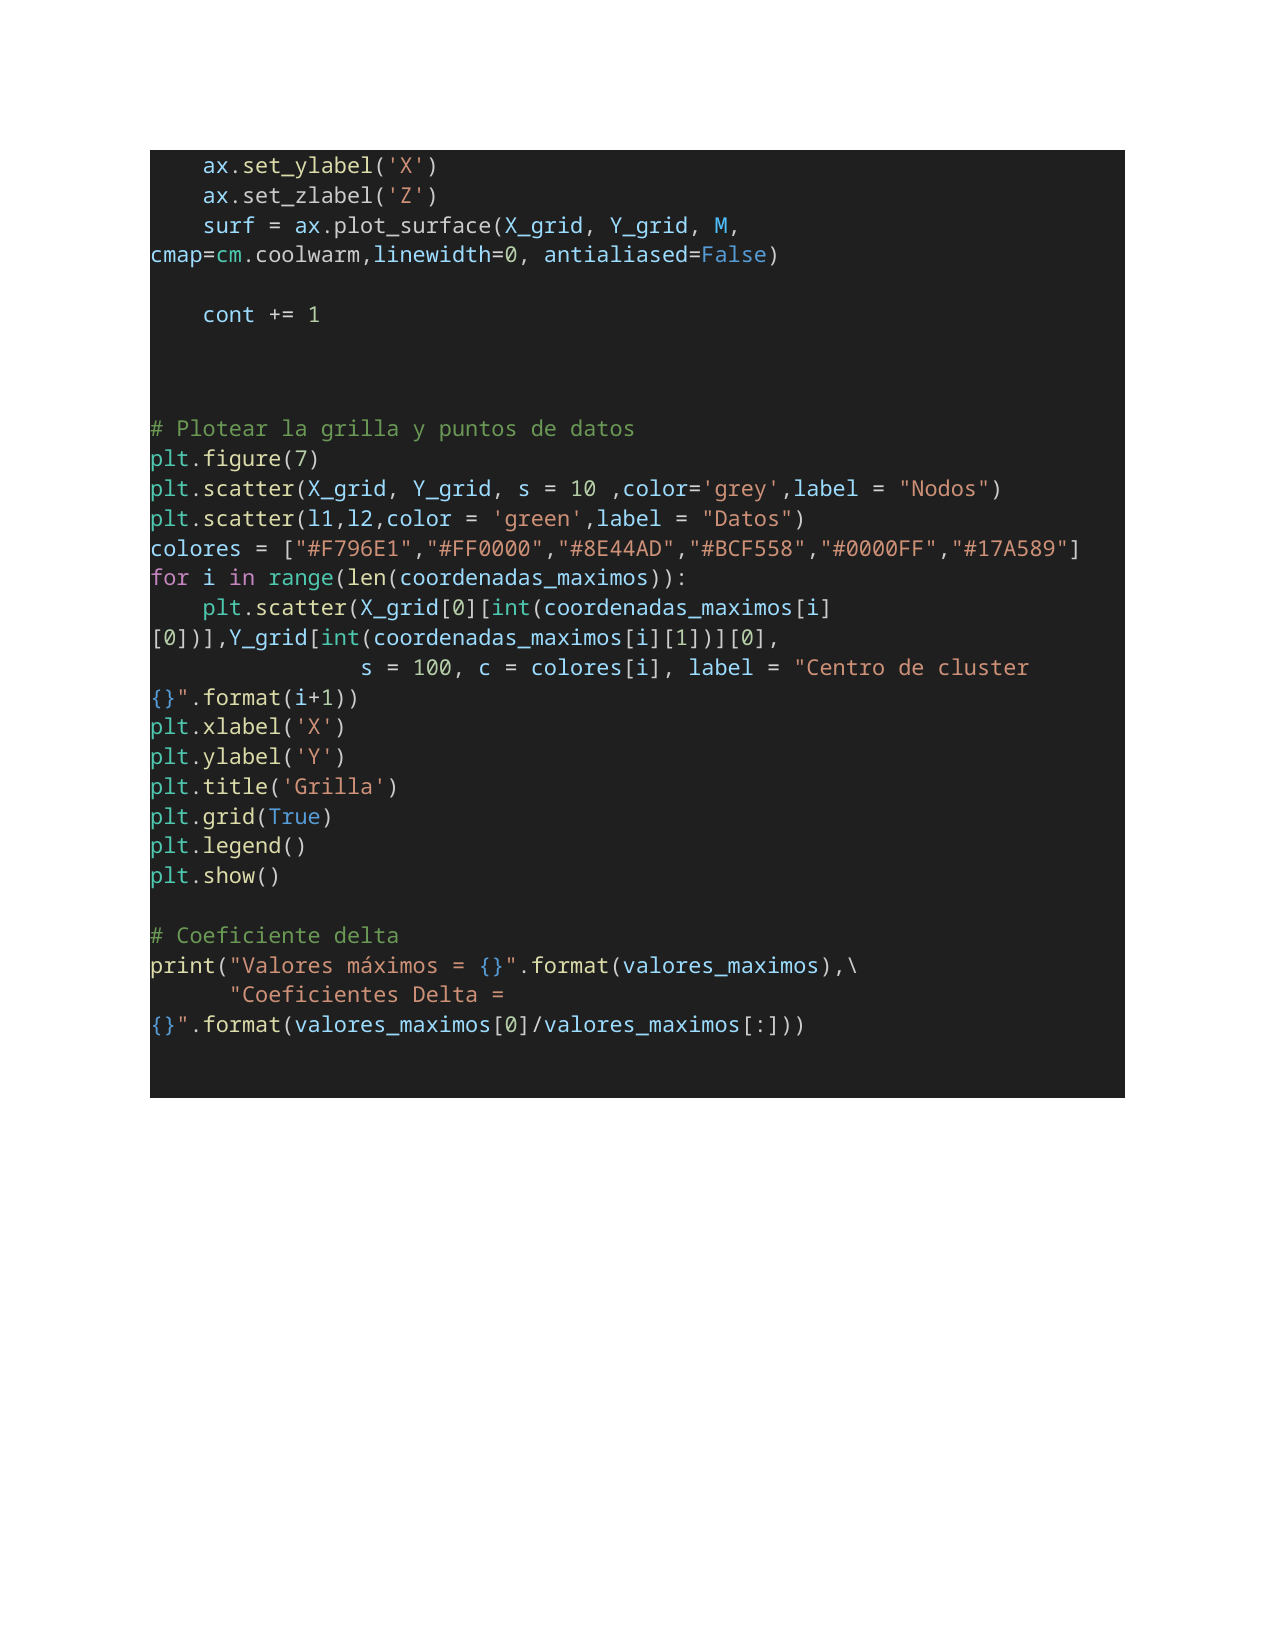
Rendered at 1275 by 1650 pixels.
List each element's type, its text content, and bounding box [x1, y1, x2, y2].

text plt.title('Grilla') [150, 771, 1125, 801]
text # Coeficiente delta [150, 920, 1125, 949]
text plt.scatter(l1,l2,color = 'green',label = "Datos") [150, 503, 1125, 532]
text plt.show() [150, 860, 1125, 890]
text s = 100, c = colores[i], label = "Centro de cluster {}".format(i+1)) [150, 652, 1125, 711]
text # Plotear la grilla y puntos de datos [150, 413, 1125, 443]
text ax.set_ylabel('X') [150, 150, 1125, 180]
text plt.scatter(X_grid[0][int(coordenadas_maximos[i][0])],Y_grid[int(coordenadas_maximos[i][1])][0], [150, 592, 1125, 652]
text cont += 1 [150, 299, 1125, 329]
text for i in range(len(coordenadas_maximos)): [150, 562, 1125, 592]
text plt.xlabel('X') [150, 711, 1125, 741]
text plt.grid(True) [150, 801, 1125, 830]
text plt.figure(7) [150, 443, 1125, 473]
text plt.ylabel('Y') [150, 741, 1125, 771]
text "Coeficientes Delta = {}".format(valores_maximos[0]/valores_maximos[:])) [150, 979, 1125, 1039]
text colores = ["#F796E1","#FF0000","#8E44AD","#BCF558","#0000FF","#17A589"] [150, 532, 1125, 562]
text print("Valores máximos = {}".format(valores_maximos),\ [150, 949, 1125, 979]
text surf = ax.plot_surface(X_grid, Y_grid, M, cmap=cm.coolwarm,linewidth=0, antialiased=False) [150, 209, 1125, 269]
text ax.set_zlabel('Z') [150, 180, 1125, 209]
text plt.legend() [150, 830, 1125, 860]
text plt.scatter(X_grid, Y_grid, s = 10 ,color='grey',label = "Nodos") [150, 473, 1125, 503]
